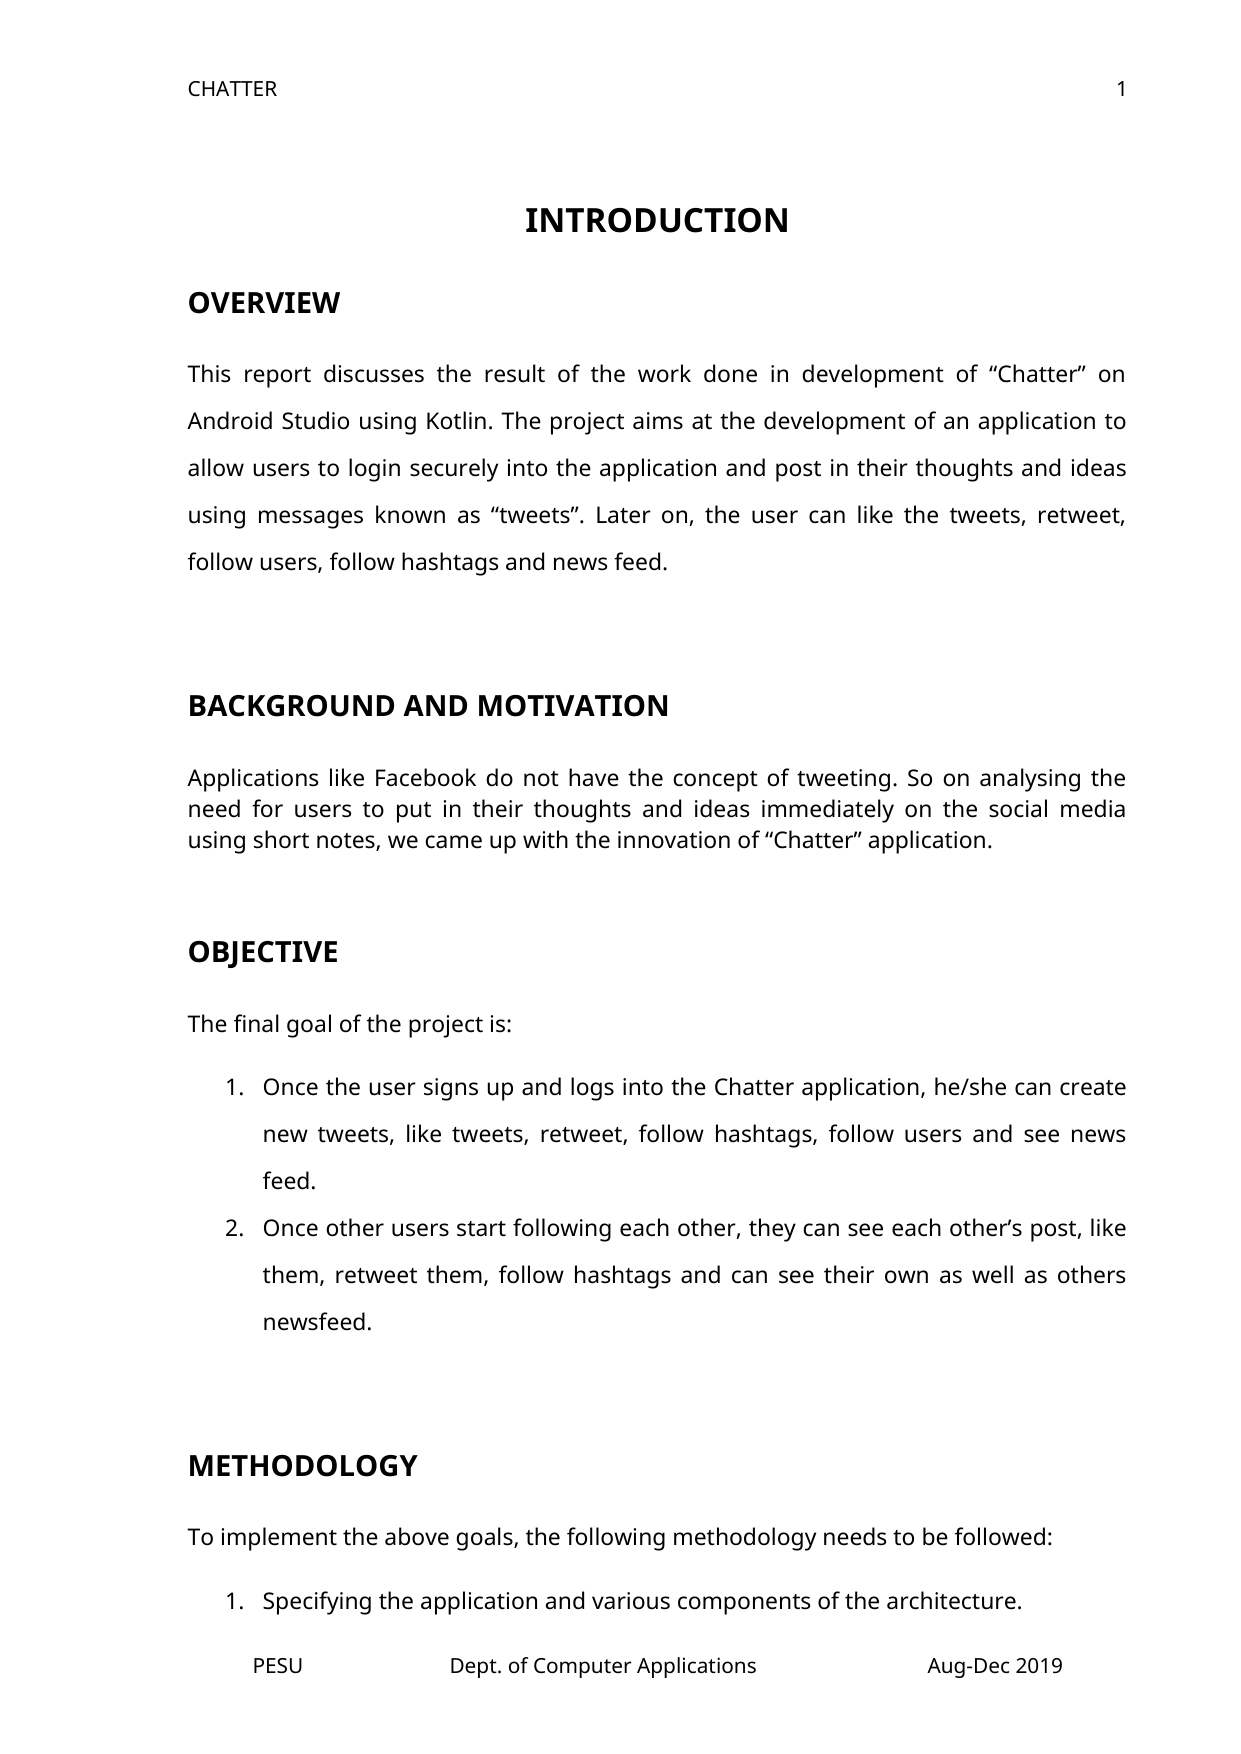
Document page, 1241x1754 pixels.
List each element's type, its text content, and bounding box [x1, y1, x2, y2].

text This report discusses the result of the work done in development of “Chatter” on Android Studio using Kotlin. The project aims at the development of an application to allow users to login securely into the application and post in their thoughts and ideas using messages known as “tweets”. Later on, the user can like the tweets, retweet, follow users, follow hashtags and news feed. [187, 358, 1128, 577]
text The final goal of the project is: [187, 1008, 1128, 1039]
text METHODOLOGY [187, 1445, 1128, 1485]
text Applications like Facebook do not have the concept of tweeting. So on analysing the need for users to put in their thoughts and ideas immediately on the social media using short notes, we came up with the innovation of “Chatter” application. [187, 762, 1128, 855]
text OBJECTIVE [187, 931, 1128, 971]
list Specifying the application and various components of the architecture. [225, 1585, 1128, 1616]
text BACKGROUND AND MOTIVATION [187, 685, 1128, 725]
text INTRODUCTION [187, 197, 1128, 243]
list Once other users start following each other, they can see each other’s post, like them, retweet them, follow hashtags and can see their own as well as others newsfeed. [225, 1212, 1128, 1337]
list Once the user signs up and logs into the Chatter application, he/she can create new tweets, like tweets, retweet, follow hashtags, follow users and see news feed. [225, 1071, 1128, 1196]
text OVERVIEW [187, 282, 1128, 322]
text To implement the above goals, the following methodology needs to be followed: [187, 1521, 1128, 1553]
